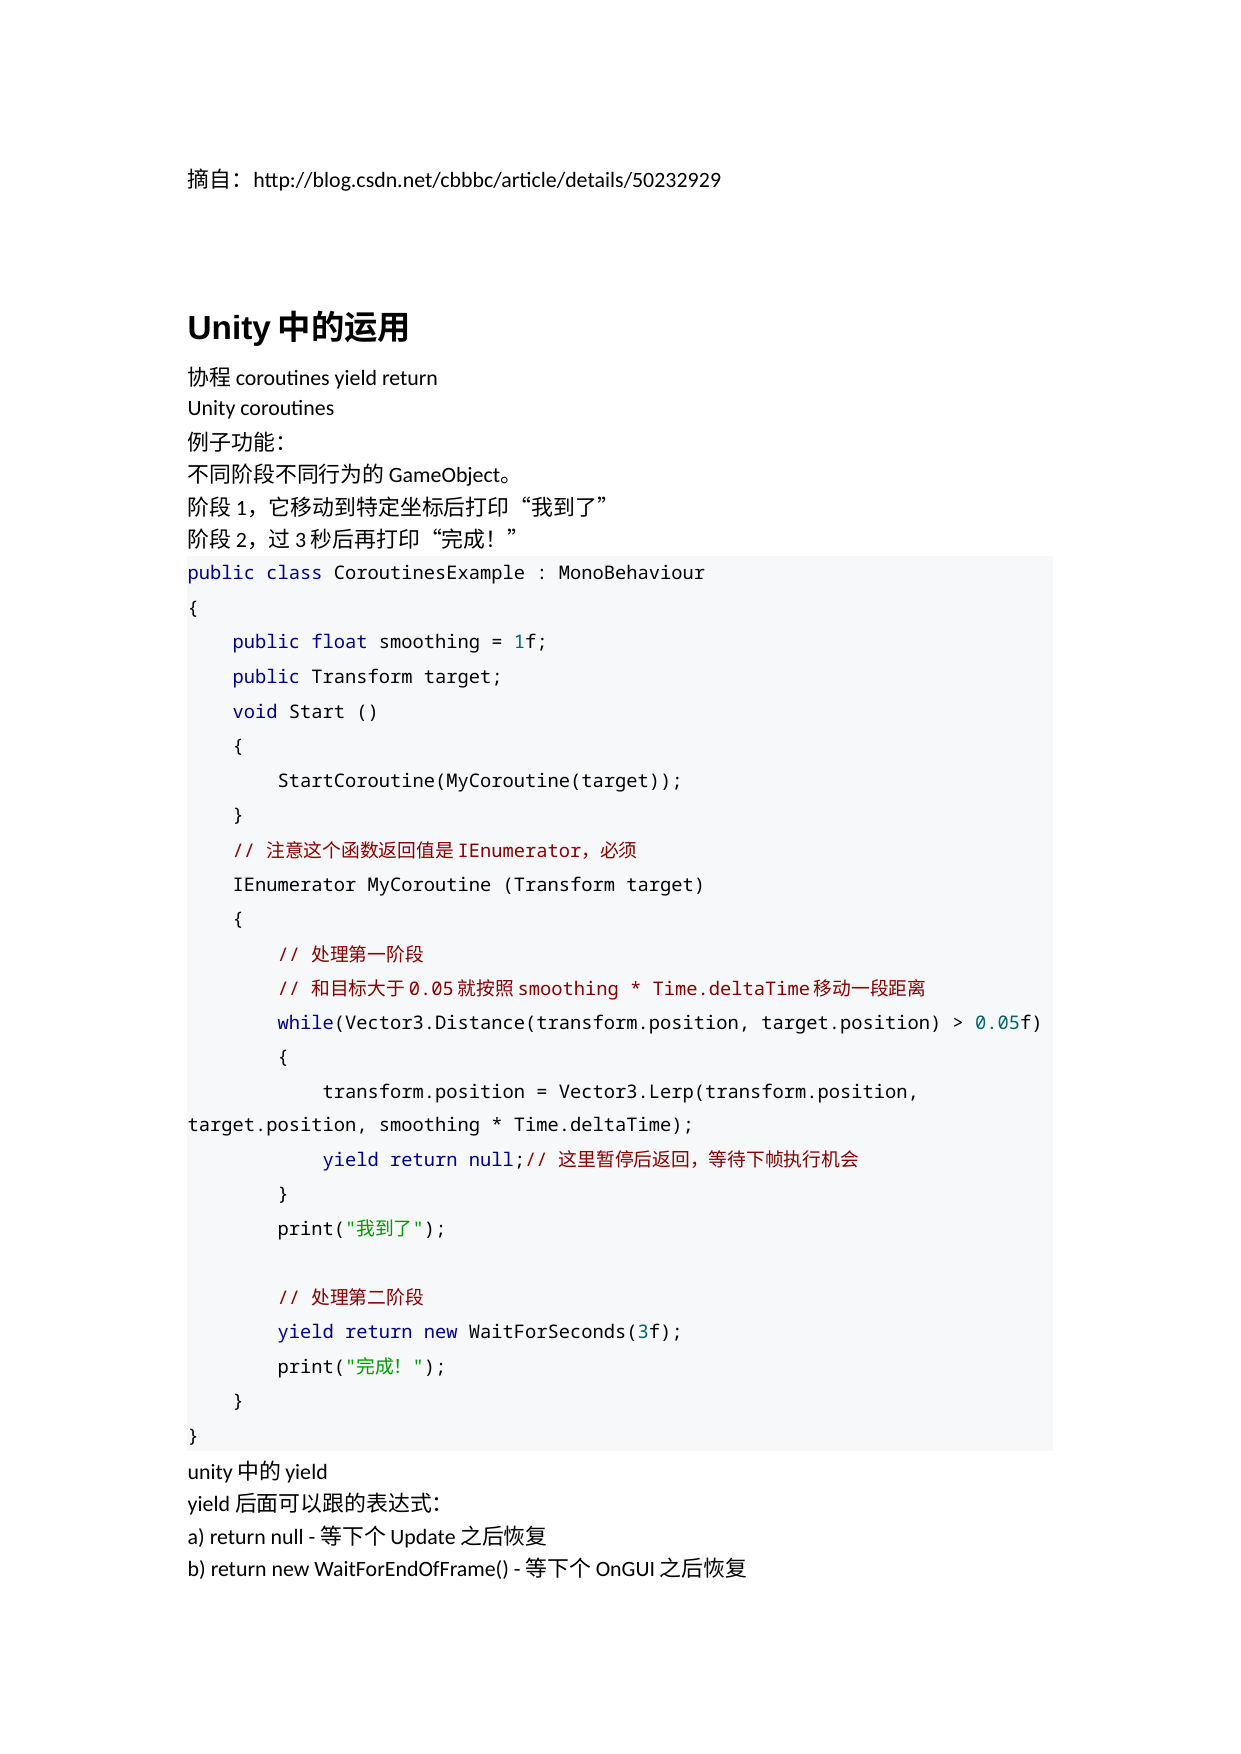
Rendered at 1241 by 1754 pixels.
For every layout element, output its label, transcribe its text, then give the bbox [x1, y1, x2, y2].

text print("完成！"); [187, 1349, 1053, 1382]
text public Transform target; [187, 660, 1053, 692]
text 协程coroutines yield return Unity coroutines 例子功能： 不同阶段不同行为的GameObject。 阶段1，它移动到特定坐标后打印“我到了” 阶段2，过3秒后再打印“完成！” [187, 359, 1053, 554]
text yield return new WaitForSeconds(3f); [187, 1315, 1053, 1347]
text while(Vector3.Distance(transform.position, target.position) > 0.05f) [187, 1006, 1053, 1038]
text } [187, 1384, 1053, 1417]
text StartCoroutine(MyCoroutine(target)); [187, 764, 1053, 796]
text transform.position = Vector3.Lerp(transform.position, target.position, smoothing * Time.deltaTime); [187, 1075, 1053, 1140]
text { [187, 729, 1053, 762]
text 摘自：http://blog.csdn.net/cbbbc/article/details/50232929 [187, 162, 1053, 194]
text // 和目标大于0.05就按照smoothing * Time.deltaTime移动一段距离 [187, 971, 1053, 1004]
text public float smoothing = 1f; [187, 625, 1053, 658]
text // 注意这个函数返回值是IEnumerator，必须 [187, 833, 1053, 865]
text } [187, 1419, 1053, 1451]
text } [187, 798, 1053, 831]
text { [187, 591, 1053, 623]
text void Start () [187, 694, 1053, 727]
text print("我到了"); [187, 1211, 1053, 1244]
text { [187, 902, 1053, 934]
text IEnumerator MyCoroutine (Transform target) [187, 867, 1053, 900]
text // 处理第二阶段 [187, 1280, 1053, 1313]
text yield return null;// 这里暂停后返回，等待下帧执行机会 [187, 1142, 1053, 1174]
text } [187, 1177, 1053, 1209]
text public class CoroutinesExample : MonoBehaviour [187, 556, 1053, 589]
subtitle Unity中的运用 [187, 227, 1053, 357]
text // 处理第一阶段 [187, 937, 1053, 969]
text { [187, 1040, 1053, 1073]
